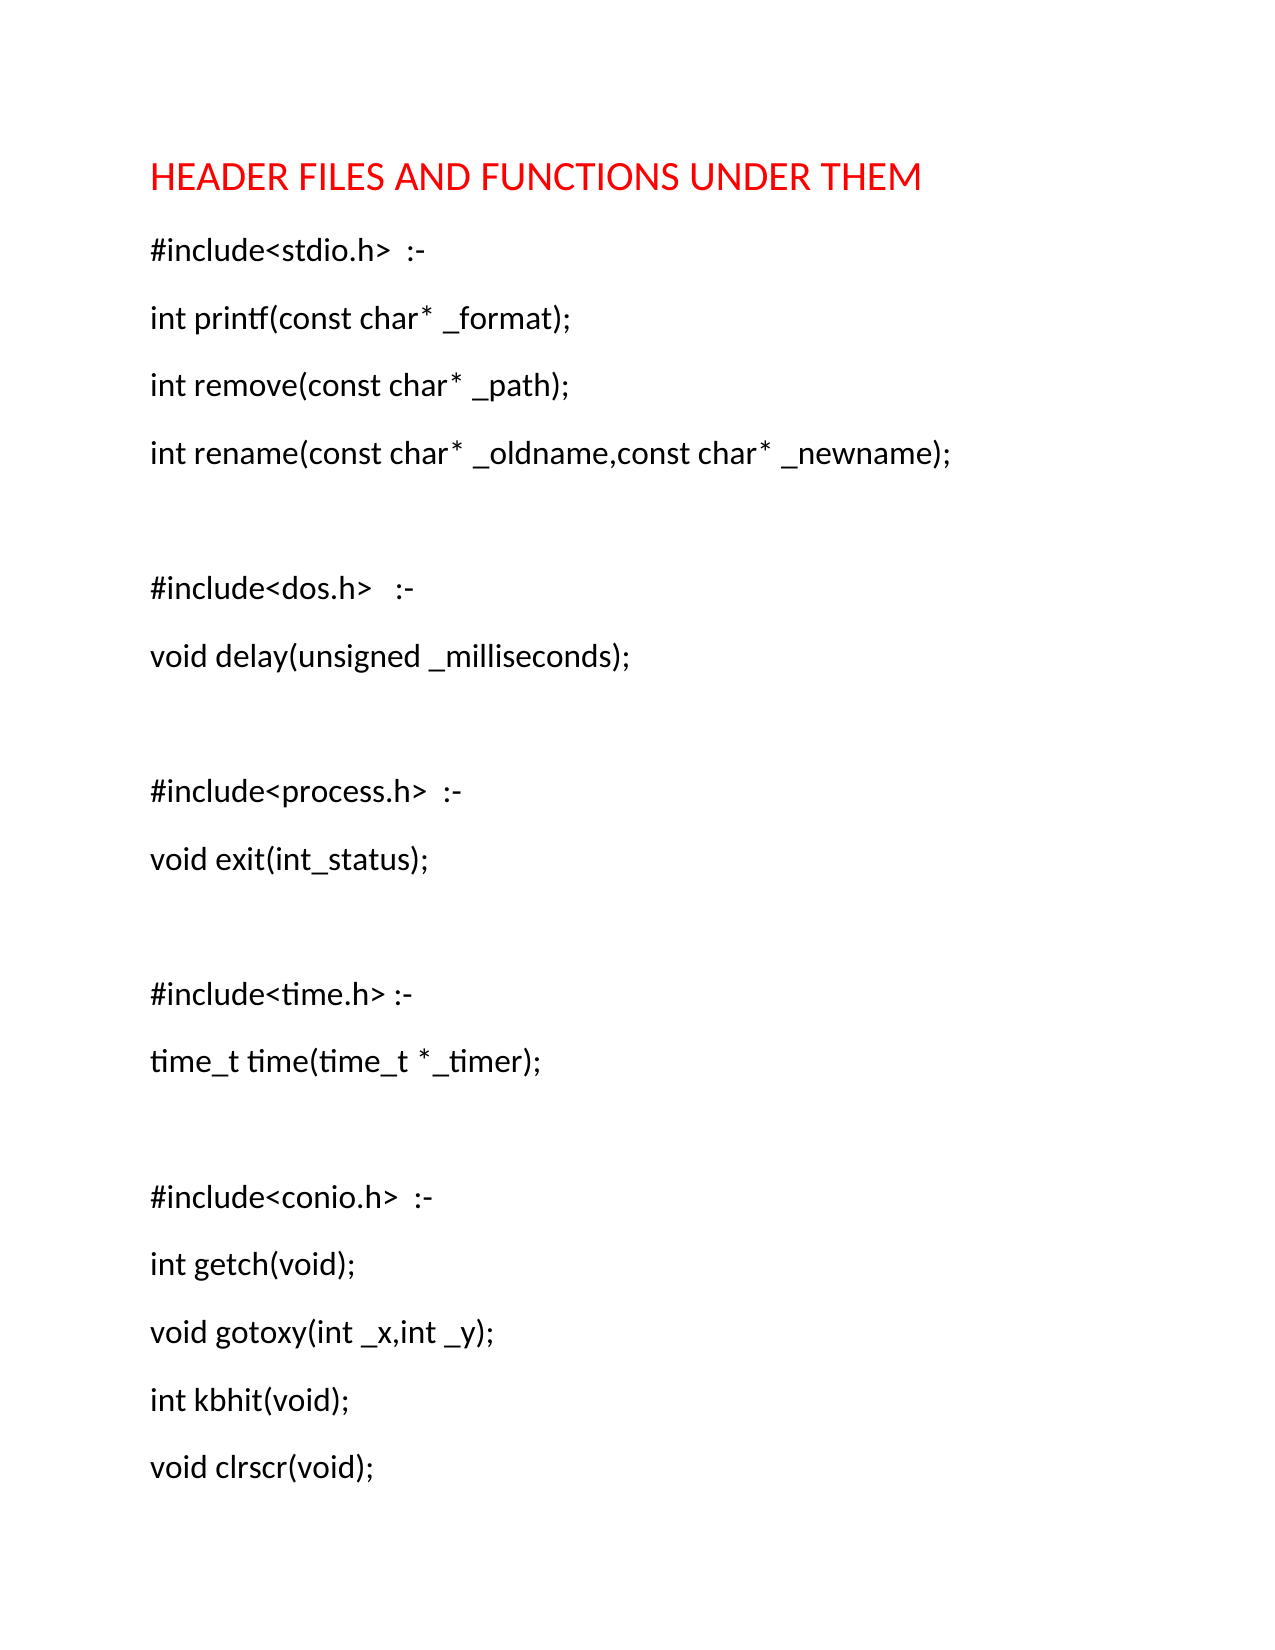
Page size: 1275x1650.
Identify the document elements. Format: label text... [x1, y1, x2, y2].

text #include<time.h> :- [150, 973, 1125, 1014]
text #include<process.h> :- [150, 770, 1125, 811]
text void clrscr(void); [150, 1446, 1125, 1487]
text int printf(const char* _format); [150, 297, 1125, 338]
text time_t time(time_t *_timer); [150, 1041, 1125, 1081]
text #include<stdio.h> :- [150, 229, 1125, 270]
text void exit(int_status); [150, 838, 1125, 878]
text int remove(const char* _path); [150, 364, 1125, 405]
text void delay(unsigned _milliseconds); [150, 635, 1125, 676]
text HEADER FILES AND FUNCTIONS UNDER THEM [150, 150, 1125, 201]
text int rename(const char* _oldname,const char* _newname); [150, 432, 1125, 473]
text #include<dos.h> :- [150, 567, 1125, 608]
text int getch(void); [150, 1243, 1125, 1284]
text #include<conio.h> :- [150, 1176, 1125, 1216]
text void gotoxy(int _x,int _y); [150, 1311, 1125, 1352]
text int kbhit(void); [150, 1378, 1125, 1419]
